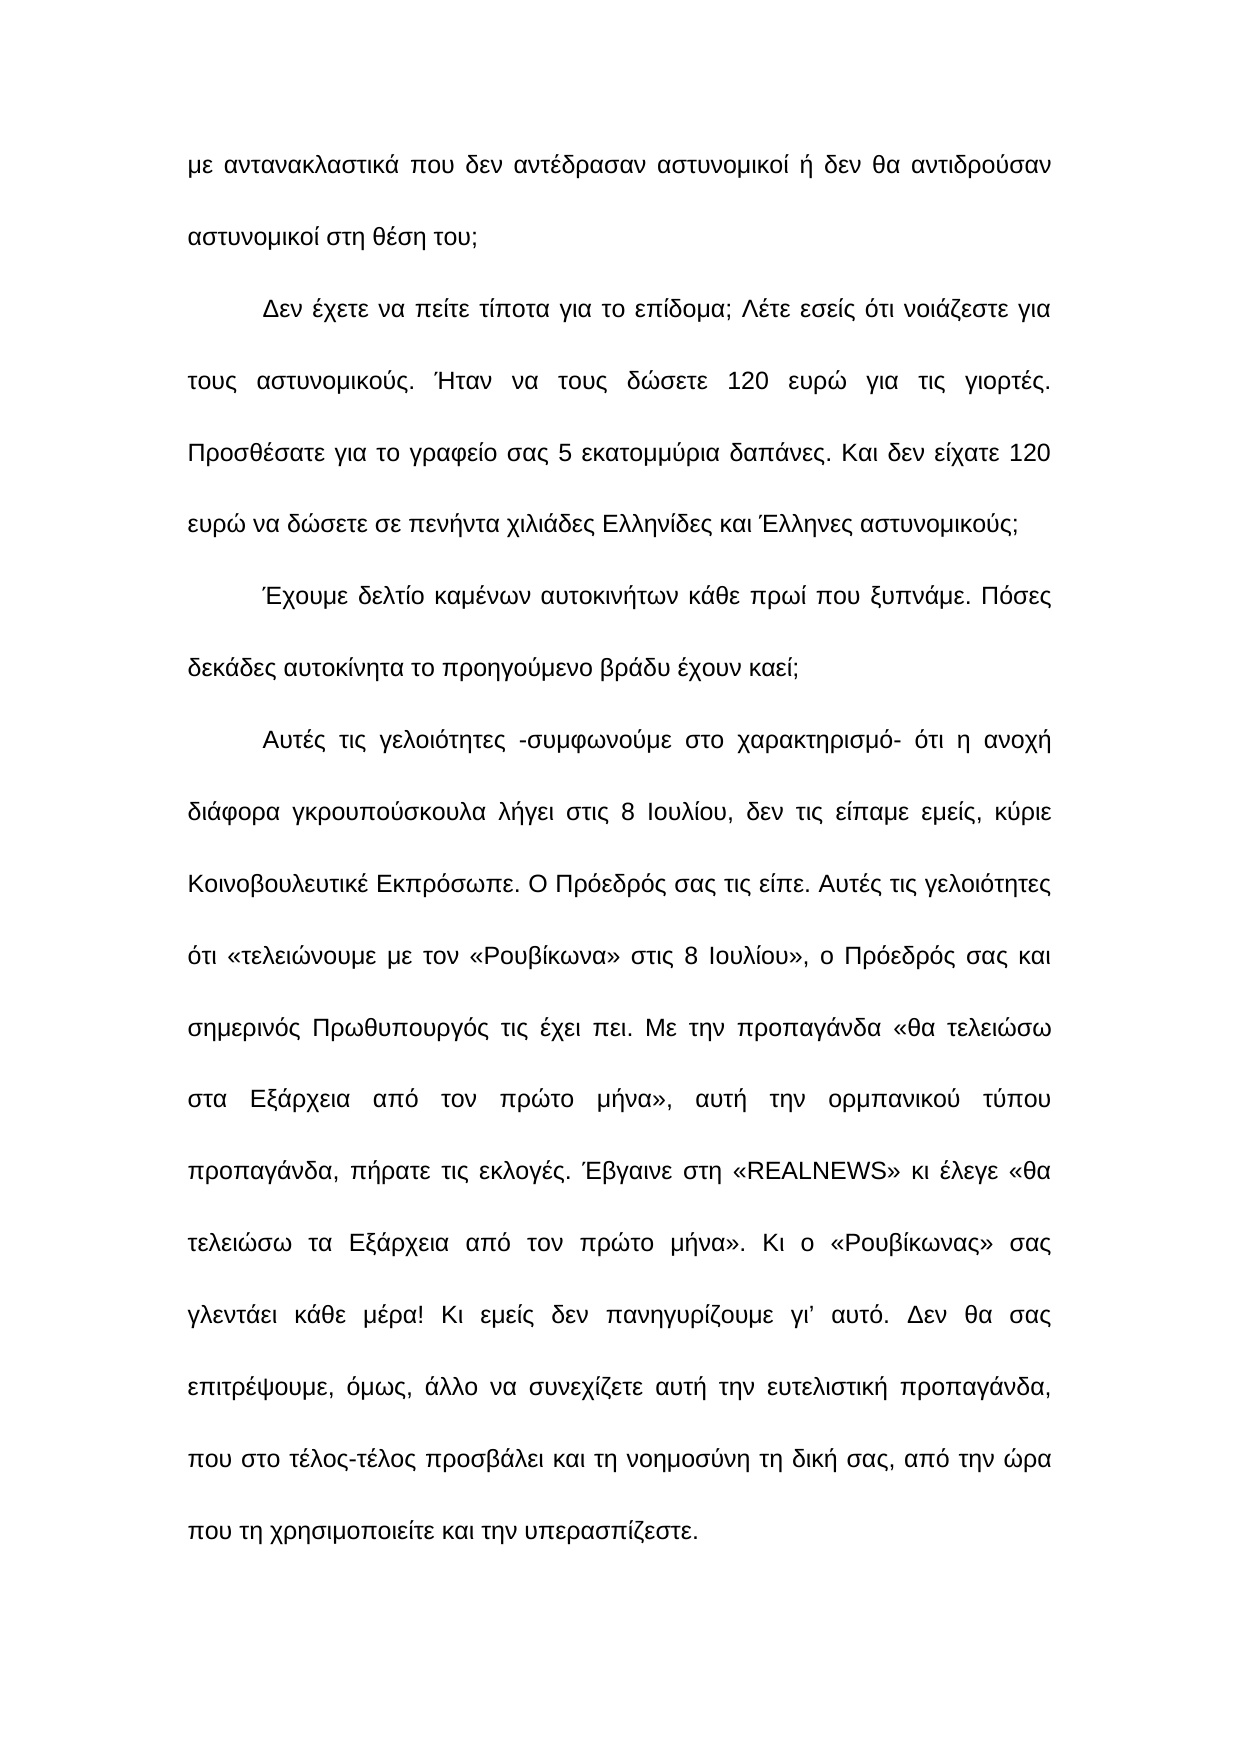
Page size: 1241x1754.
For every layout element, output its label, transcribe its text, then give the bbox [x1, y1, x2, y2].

text Αυτές τις γελοιότητες -συμφωνούμε στο χαρακτηρισμό- ότι η ανοχή διάφορα γκρουπούσκουλα λήγει στις 8 Ιουλίου, δεν τις είπαμε εμείς, κύριε Κοινοβουλευτικέ Εκπρόσωπε. Ο Πρόεδρός σας τις είπε. Αυτές τις γελοιότητες ότι «τελειώνουμε με τον «Ρουβίκωνα» στις 8 Ιουλίου», ο Πρόεδρός σας και σημερινός Πρωθυπουργός τις έχει πει. Με την προπαγάνδα «θα τελειώσω στα Εξάρχεια από τον πρώτο μήνα», αυτή την ορμπανικού τύπου προπαγάνδα, πήρατε τις εκλογές. Έβγαινε στη «REALNEWS» κι έλεγε «θα τελειώσω τα Εξάρχεια από τον πρώτο μήνα». Κι ο «Ρουβίκωνας» σας γλεντάει κάθε μέρα! Κι εμείς δεν πανηγυρίζουμε γι’ αυτό. Δεν θα σας επιτρέψουμε, όμως, άλλο να συνεχίζετε αυτή την ευτελιστική προπαγάνδα, που στο τέλος-τέλος προσβάλει και τη νοημοσύνη τη δική σας, από την ώρα που τη χρησιμοποιείτε και την υπερασπίζεστε. [187, 725, 1053, 1544]
text Έχουμε δελτίο καμένων αυτοκινήτων κάθε πρωί που ξυπνάμε. Πόσες δεκάδες αυτοκίνητα το προηγούμενο βράδυ έχουν καεί; [187, 581, 1053, 682]
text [187, 150, 1053, 251]
text Δεν έχετε να πείτε τίποτα για το επίδομα; Λέτε εσείς ότι νοιάζεστε για τους αστυνομικούς. Ήταν να τους δώσετε 120 ευρώ για τις γιορτές. Προσθέσατε για το γραφείο σας 5 εκατομμύρια δαπάνες. Και δεν είχατε 120 ευρώ να δώσετε σε πενήντα χιλιάδες Ελληνίδες και Έλληνες αστυνομικούς; [187, 294, 1053, 538]
